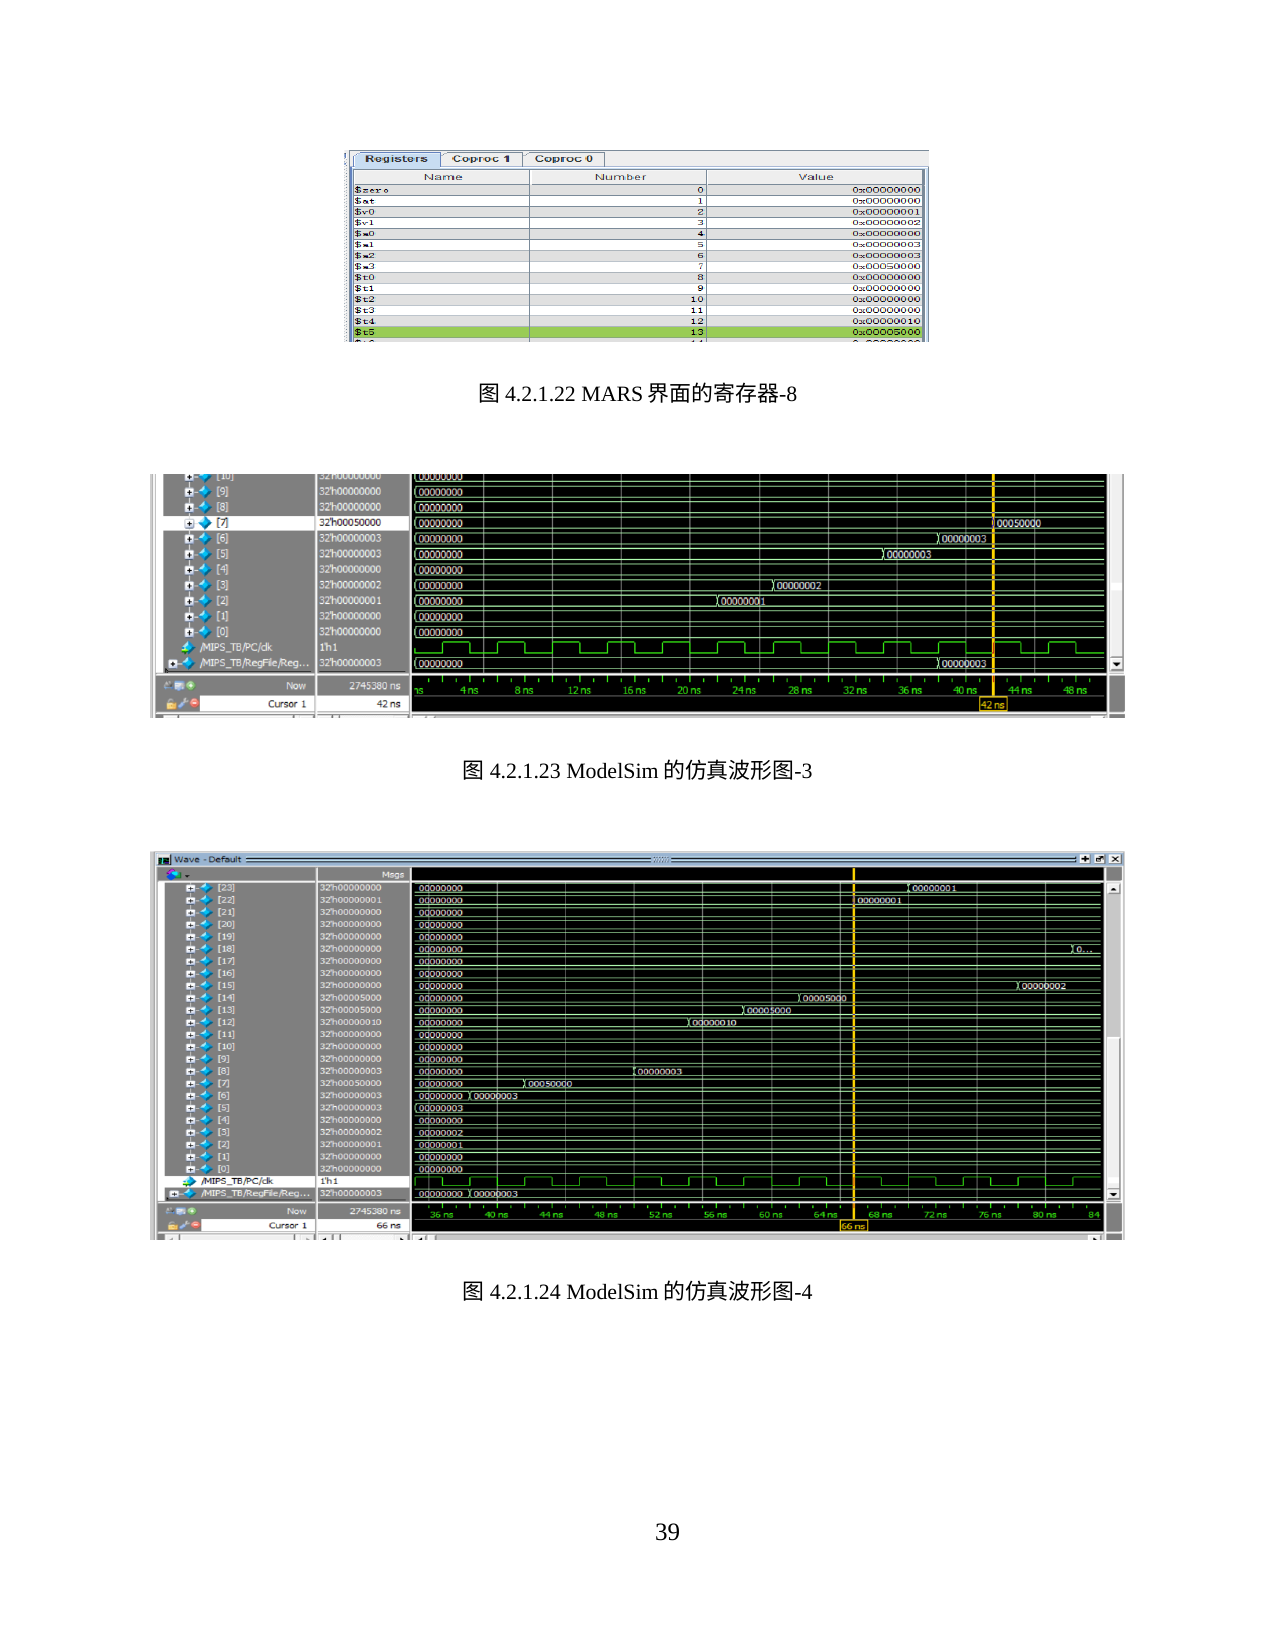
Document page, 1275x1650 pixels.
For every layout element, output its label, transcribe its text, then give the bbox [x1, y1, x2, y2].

picture [150, 851, 1125, 1240]
picture [150, 474, 1125, 718]
picture [344, 150, 931, 342]
